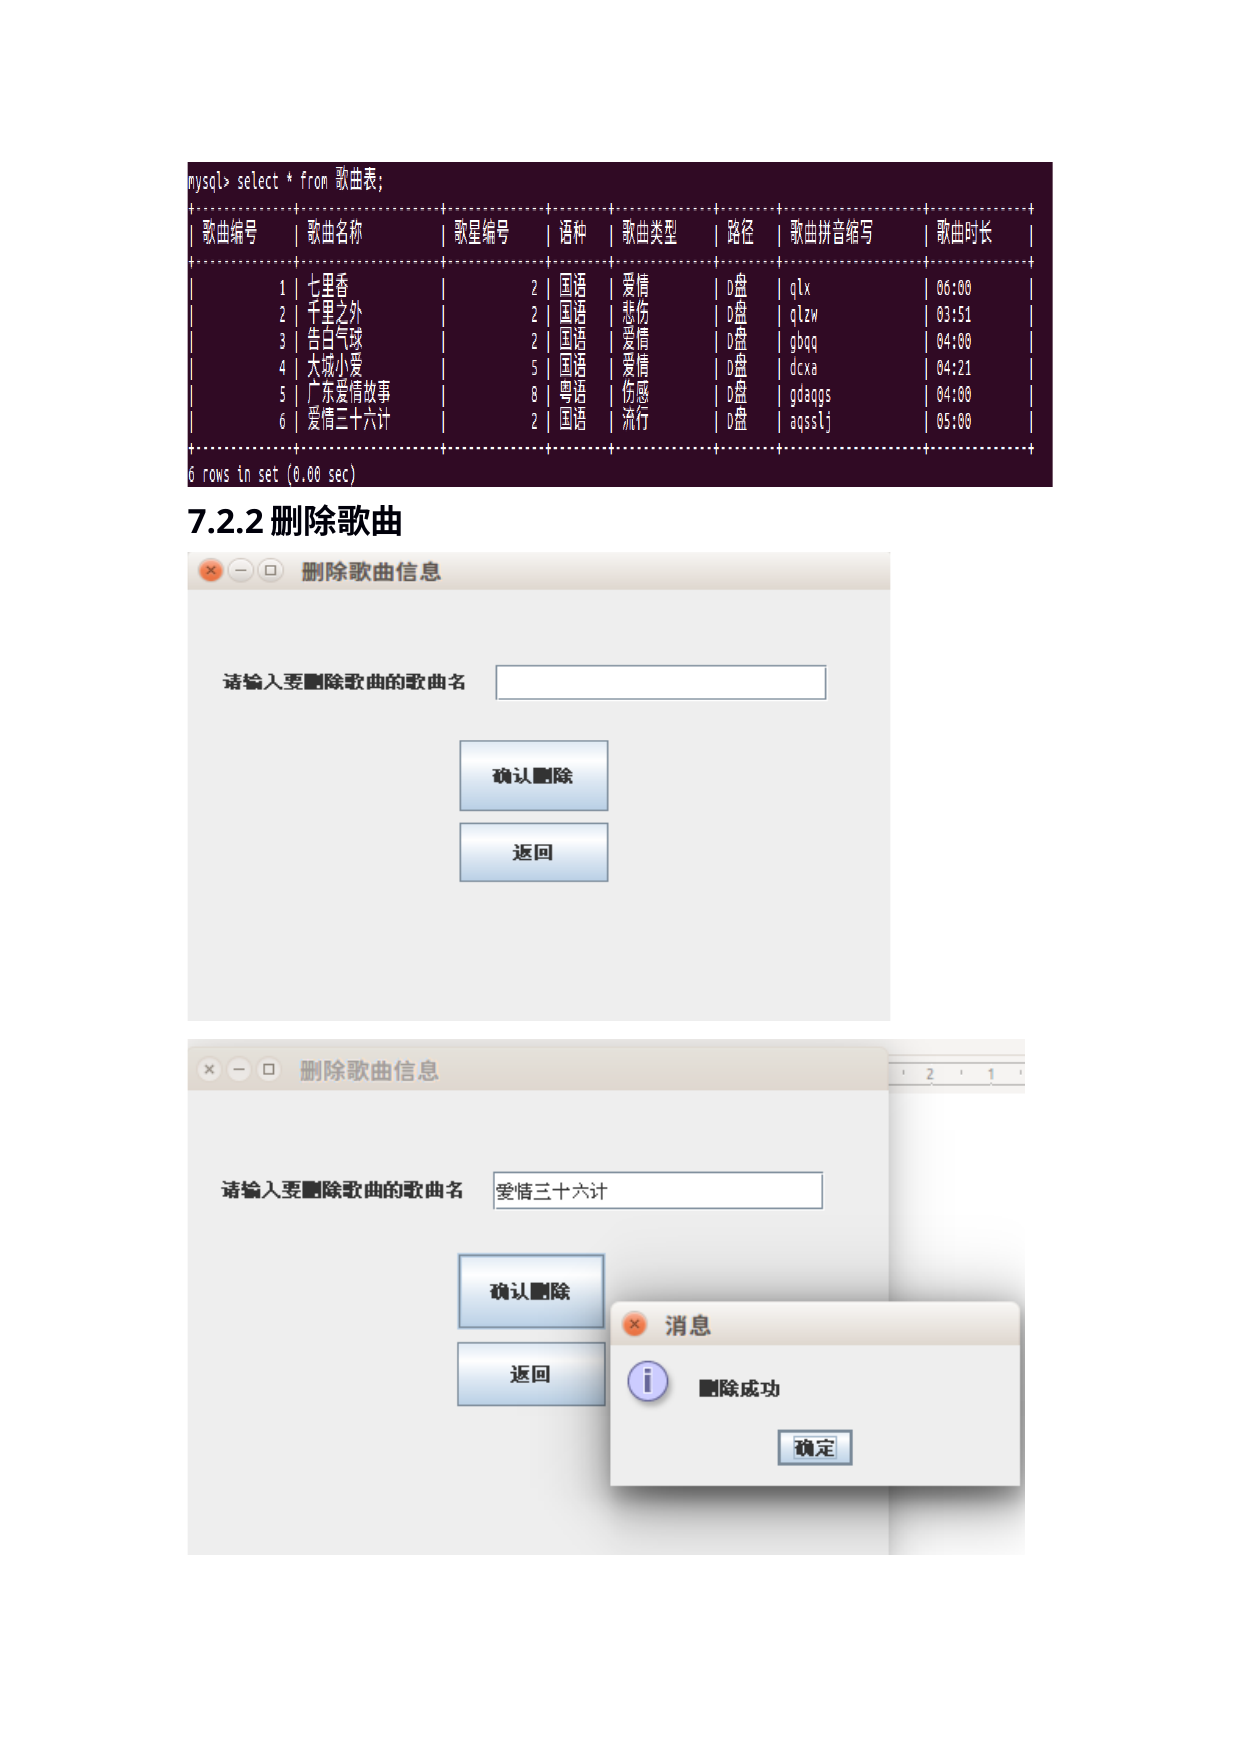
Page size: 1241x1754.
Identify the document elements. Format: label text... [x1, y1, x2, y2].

picture [187, 1039, 1025, 1555]
text 7.2.2删除歌曲 [187, 487, 1053, 552]
picture [187, 162, 1053, 487]
picture [187, 552, 891, 1021]
